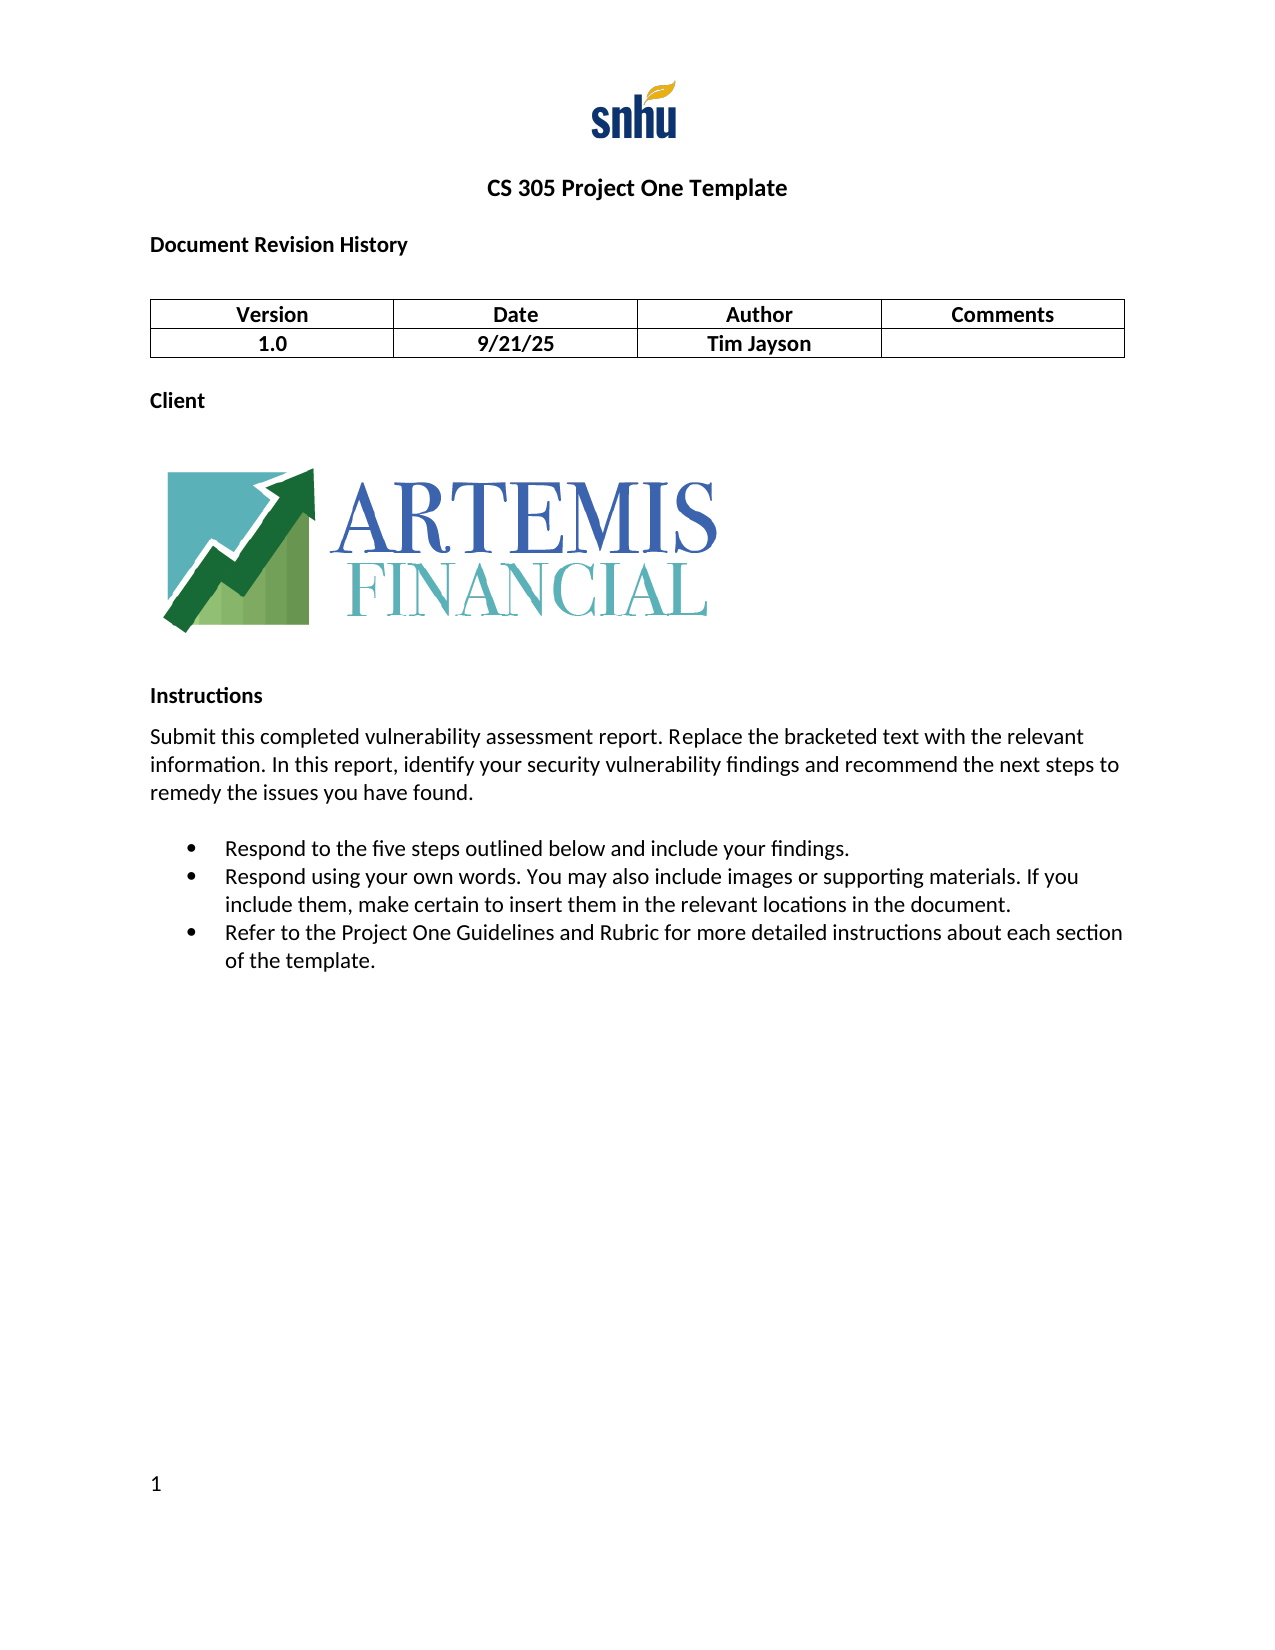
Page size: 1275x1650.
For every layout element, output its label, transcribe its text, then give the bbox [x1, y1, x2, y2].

list Respond to the five steps outlined below and include your findings. [187, 834, 1125, 862]
table_cell [882, 329, 1124, 357]
list Refer to the Project One Guidelines and Rubric for more detailed instructions about each section of the template. [187, 918, 1125, 974]
table_cell 1.0 [151, 329, 393, 357]
table_cell Tim Jayson [638, 329, 881, 357]
picture [572, 75, 703, 147]
table_cell 9/21/25 [394, 329, 637, 357]
table_header Date [394, 300, 637, 328]
subtitle Client [150, 386, 1125, 414]
subtitle CS 305 Project One Template [150, 172, 1125, 202]
table_header Author [638, 300, 881, 328]
text Submit this completed vulnerability assessment report. Replace the bracketed text with the relevant information. In this report, identify your security vulnerability findings and recommend the next steps to remedy the issues you have found. [150, 722, 1125, 806]
list Respond using your own words. You may also include images or supporting materials. If you include them, make certain to insert them in the relevant locations in the document. [187, 862, 1125, 918]
table_header Version [151, 300, 393, 328]
subtitle Instructions [150, 681, 1125, 709]
picture [150, 454, 734, 654]
table_header Comments [882, 300, 1124, 328]
subtitle Document Revision History [150, 230, 1125, 258]
